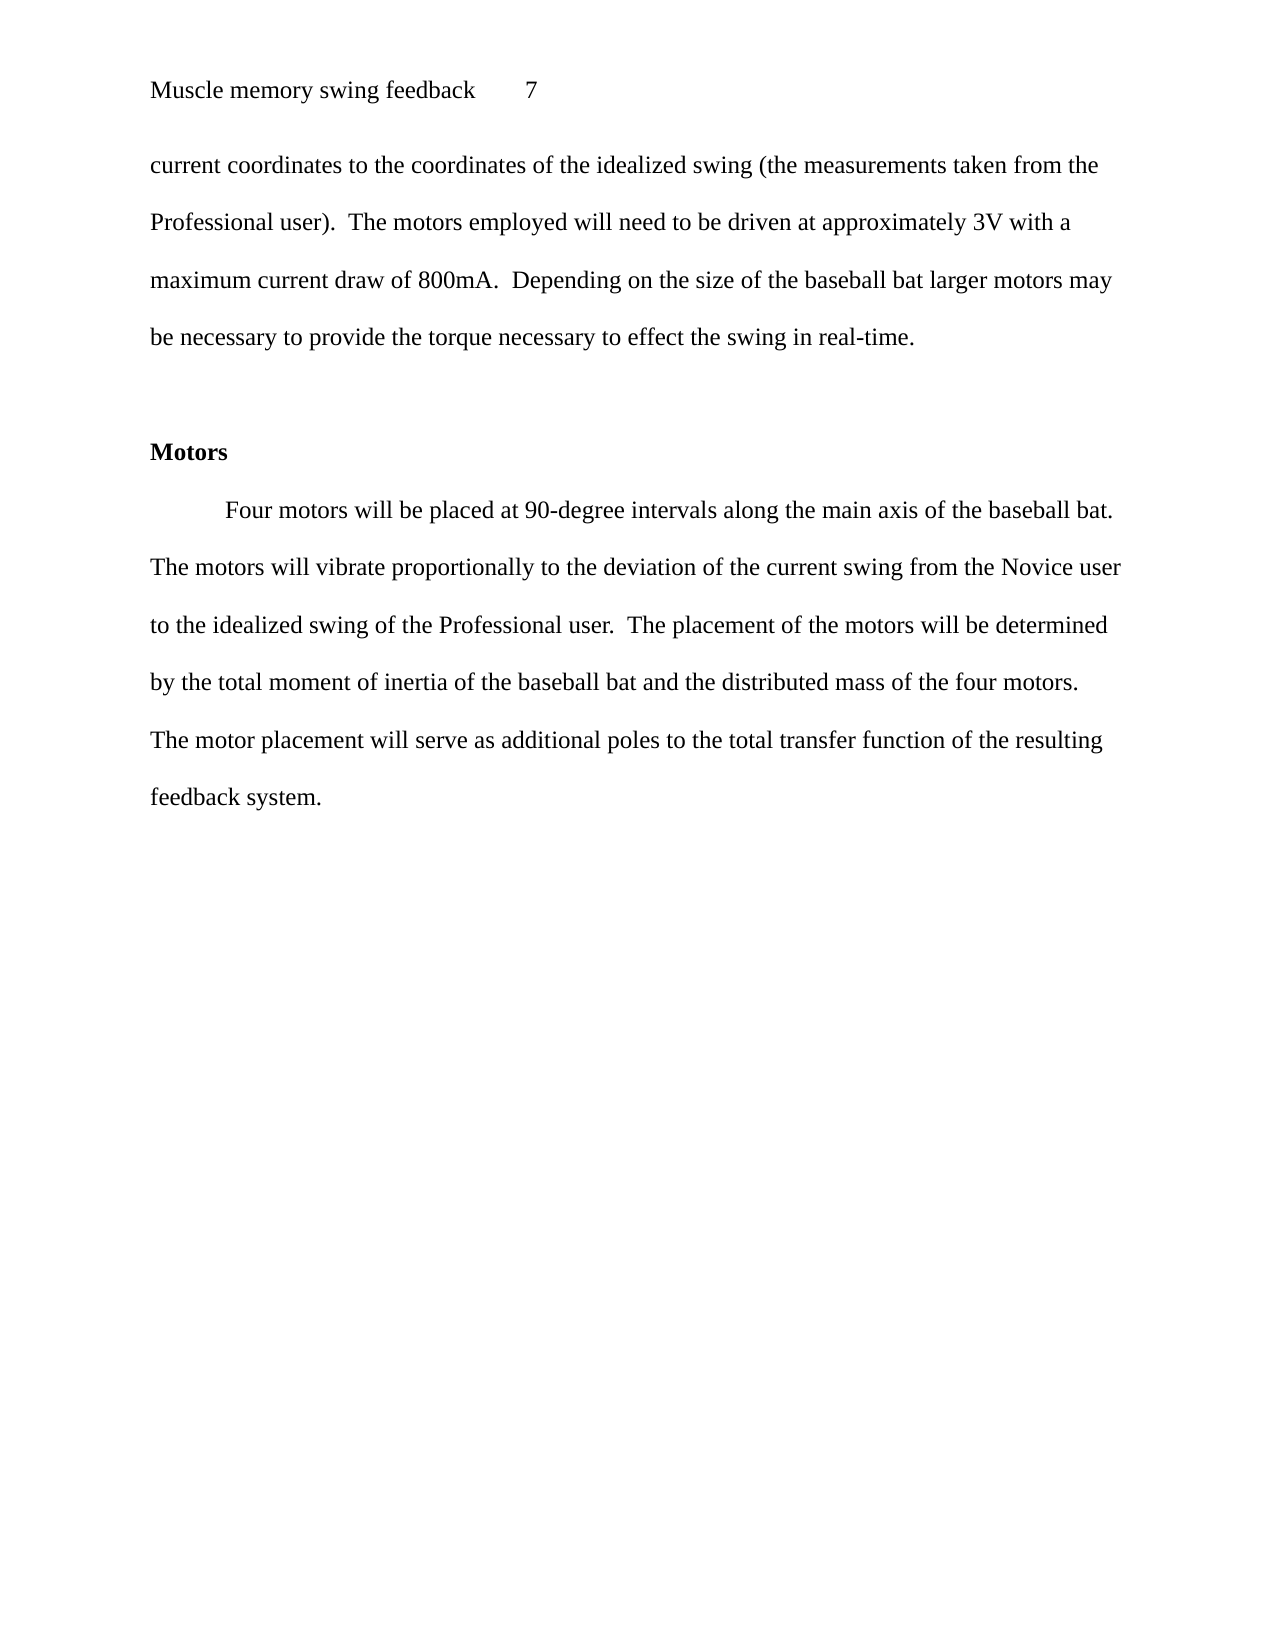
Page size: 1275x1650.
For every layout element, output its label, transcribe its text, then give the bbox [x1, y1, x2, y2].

subtitle Motors [150, 437, 1125, 466]
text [150, 150, 1125, 351]
text Four motors will be placed at 90-degree intervals along the main axis of the baseball bat. The motors will vibrate proportionally to the deviation of the current swing from the Novice user to the idealized swing of the Professional user. The placement of the motors will be determined by the total moment of inertia of the baseball bat and the distributed mass of the four motors. The motor placement will serve as additional poles to the total transfer function of the resulting feedback system. [150, 495, 1125, 811]
